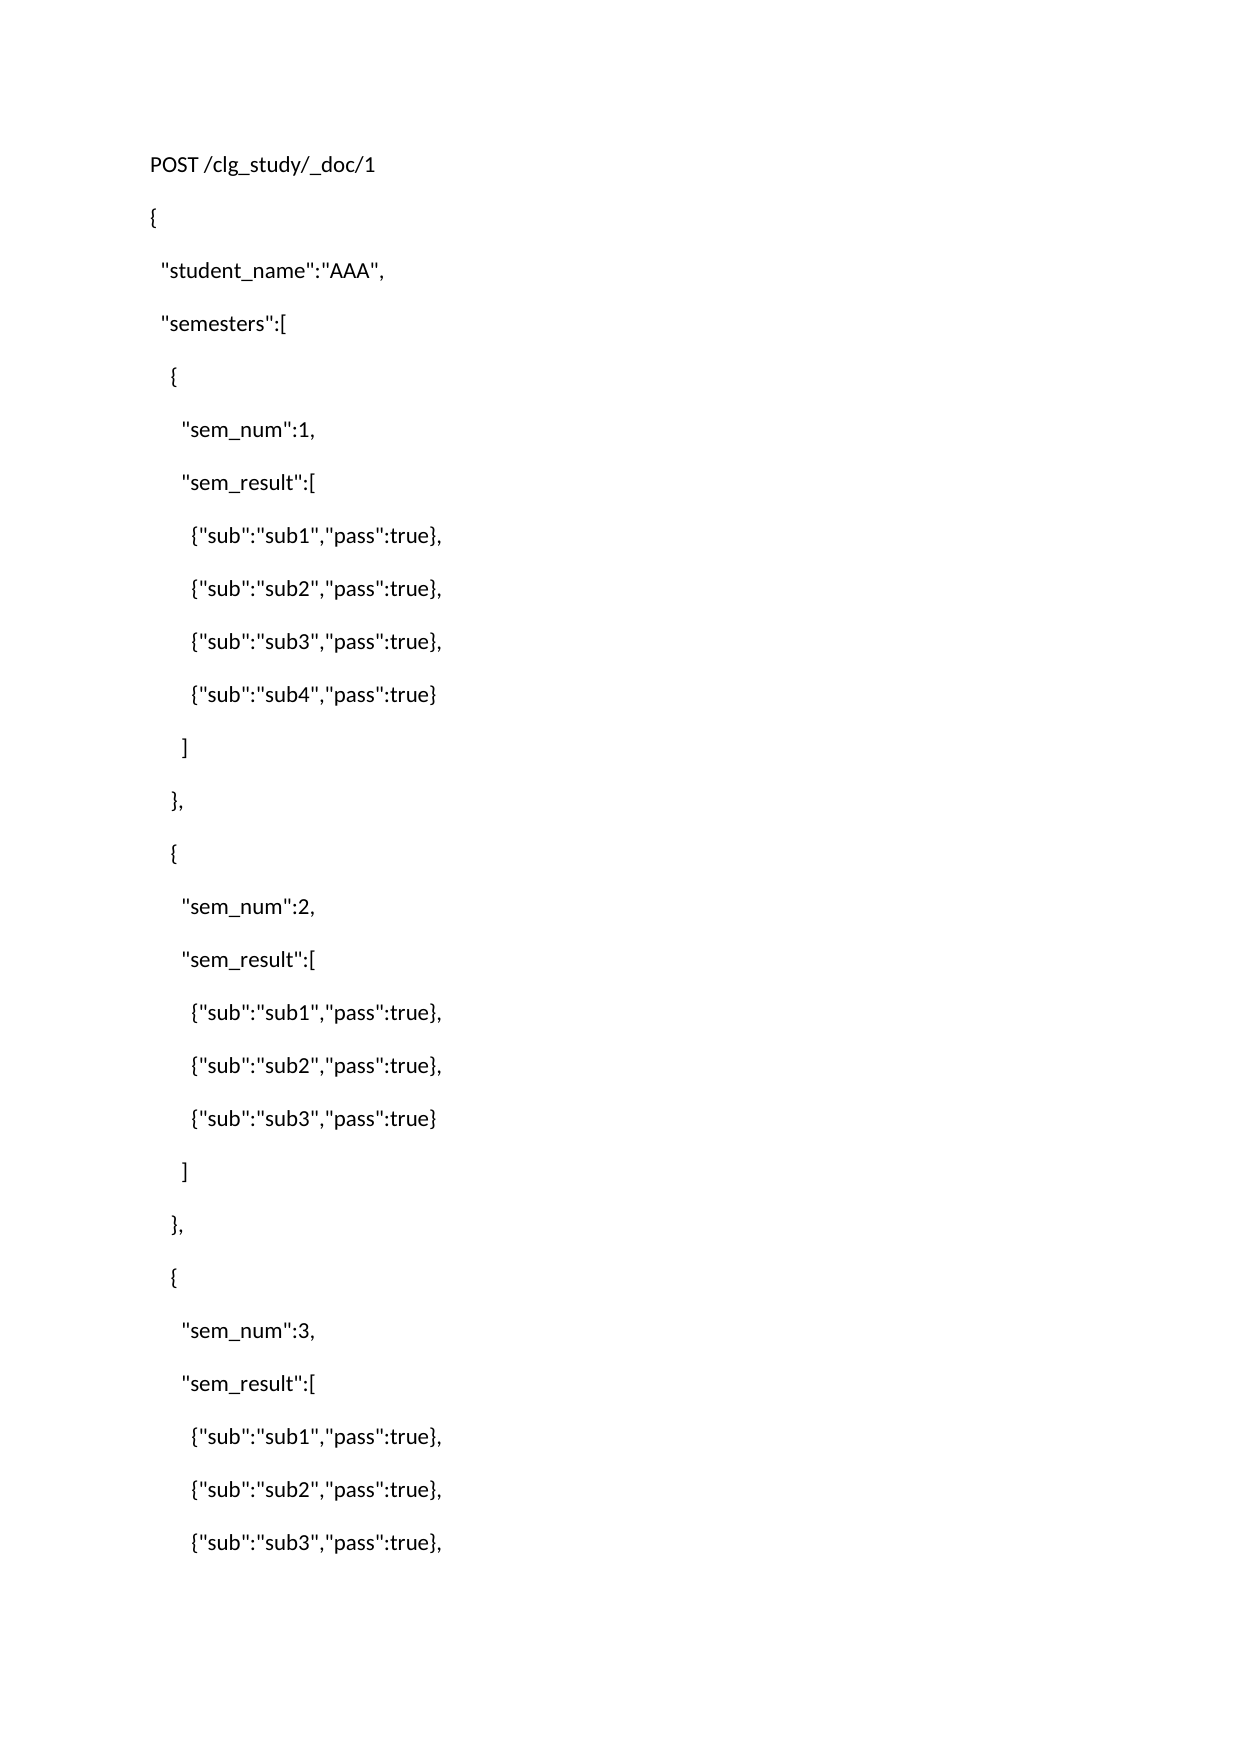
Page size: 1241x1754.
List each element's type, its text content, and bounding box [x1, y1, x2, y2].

text {"sub":"sub1","pass":true}, [150, 521, 1090, 549]
text "sem_num":2, [150, 892, 1090, 920]
text "sem_result":[ [150, 468, 1090, 496]
text { [150, 839, 1090, 867]
text {"sub":"sub1","pass":true}, [150, 998, 1090, 1026]
text {"sub":"sub4","pass":true} [150, 680, 1090, 708]
text "sem_result":[ [150, 1369, 1090, 1397]
text {"sub":"sub2","pass":true}, [150, 1476, 1090, 1503]
text {"sub":"sub3","pass":true} [150, 1104, 1090, 1132]
text { [150, 203, 1090, 231]
text }, [150, 786, 1090, 814]
text {"sub":"sub3","pass":true}, [150, 627, 1090, 655]
text { [150, 362, 1090, 390]
text "sem_num":1, [150, 415, 1090, 443]
text {"sub":"sub1","pass":true}, [150, 1422, 1090, 1451]
text "sem_result":[ [150, 945, 1090, 973]
text POST /clg_study/_doc/1 [150, 150, 1090, 178]
text "student_name":"AAA", [150, 256, 1090, 284]
text ] [150, 733, 1090, 761]
text { [150, 1263, 1090, 1291]
text {"sub":"sub2","pass":true}, [150, 574, 1090, 602]
text }, [150, 1210, 1090, 1238]
text "sem_num":3, [150, 1316, 1090, 1344]
text ] [150, 1157, 1090, 1185]
text "semesters":[ [150, 309, 1090, 337]
text {"sub":"sub2","pass":true}, [150, 1051, 1090, 1079]
text {"sub":"sub3","pass":true}, [150, 1528, 1090, 1557]
